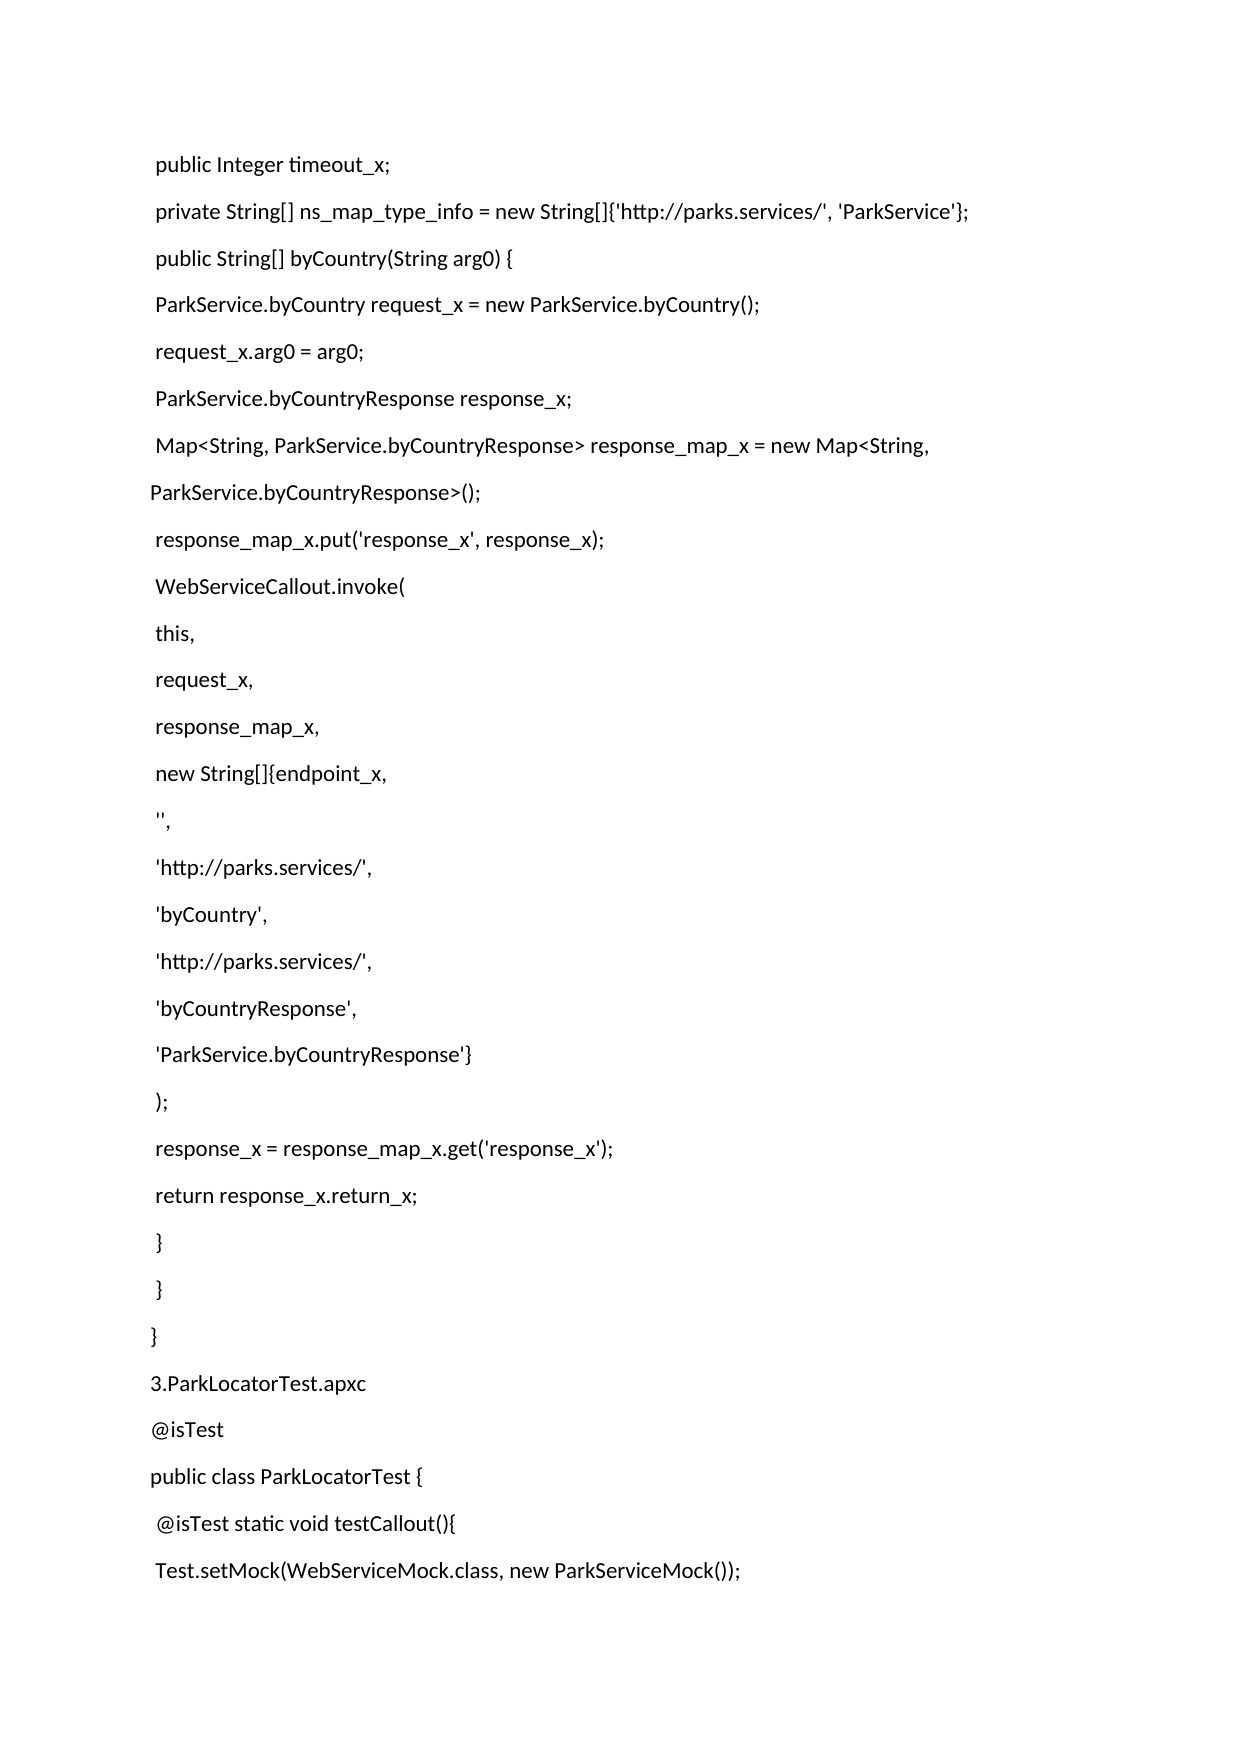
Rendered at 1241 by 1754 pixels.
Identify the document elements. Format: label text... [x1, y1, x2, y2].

text request_x.arg0 = arg0; [150, 337, 1090, 366]
text Map<String, ParkService.byCountryResponse> response_map_x = new Map<String, [150, 431, 1090, 459]
text request_x, [150, 666, 1090, 694]
text new String[]{endpoint_x, [150, 759, 1090, 787]
text WebServiceCallout.invoke( [150, 572, 1090, 600]
text 'http://parks.services/', [150, 853, 1090, 881]
text } [150, 1275, 1090, 1303]
text public Integer timeout_x; [150, 150, 1090, 178]
text 'byCountryResponse', [150, 994, 1090, 1022]
text ParkService.byCountry request_x = new ParkService.byCountry(); [150, 291, 1090, 319]
text ParkService.byCountryResponse response_x; [150, 384, 1090, 412]
text 'byCountry', [150, 900, 1090, 928]
text response_x = response_map_x.get('response_x'); [150, 1134, 1090, 1162]
text 'ParkService.byCountryResponse'} [150, 1041, 1090, 1069]
text 3.ParkLocatorTest.apxc [150, 1369, 1090, 1397]
text 'http://parks.services/', [150, 947, 1090, 975]
text ParkService.byCountryResponse>(); [150, 478, 1090, 506]
text response_map_x, [150, 712, 1090, 741]
text } [150, 1322, 1090, 1350]
text @isTest [150, 1416, 1090, 1444]
text public class ParkLocatorTest { [150, 1462, 1090, 1491]
text '', [150, 806, 1090, 834]
text public String[] byCountry(String arg0) { [150, 244, 1090, 272]
text return response_x.return_x; [150, 1181, 1090, 1209]
text } [150, 1228, 1090, 1256]
text private String[] ns_map_type_info = new String[]{'http://parks.services/', 'ParkService'}; [150, 197, 1090, 225]
text Test.setMock(WebServiceMock.class, new ParkServiceMock()); [150, 1556, 1090, 1584]
text this, [150, 619, 1090, 647]
text ); [150, 1087, 1090, 1116]
text @isTest static void testCallout(){ [150, 1509, 1090, 1537]
text response_map_x.put('response_x', response_x); [150, 525, 1090, 553]
